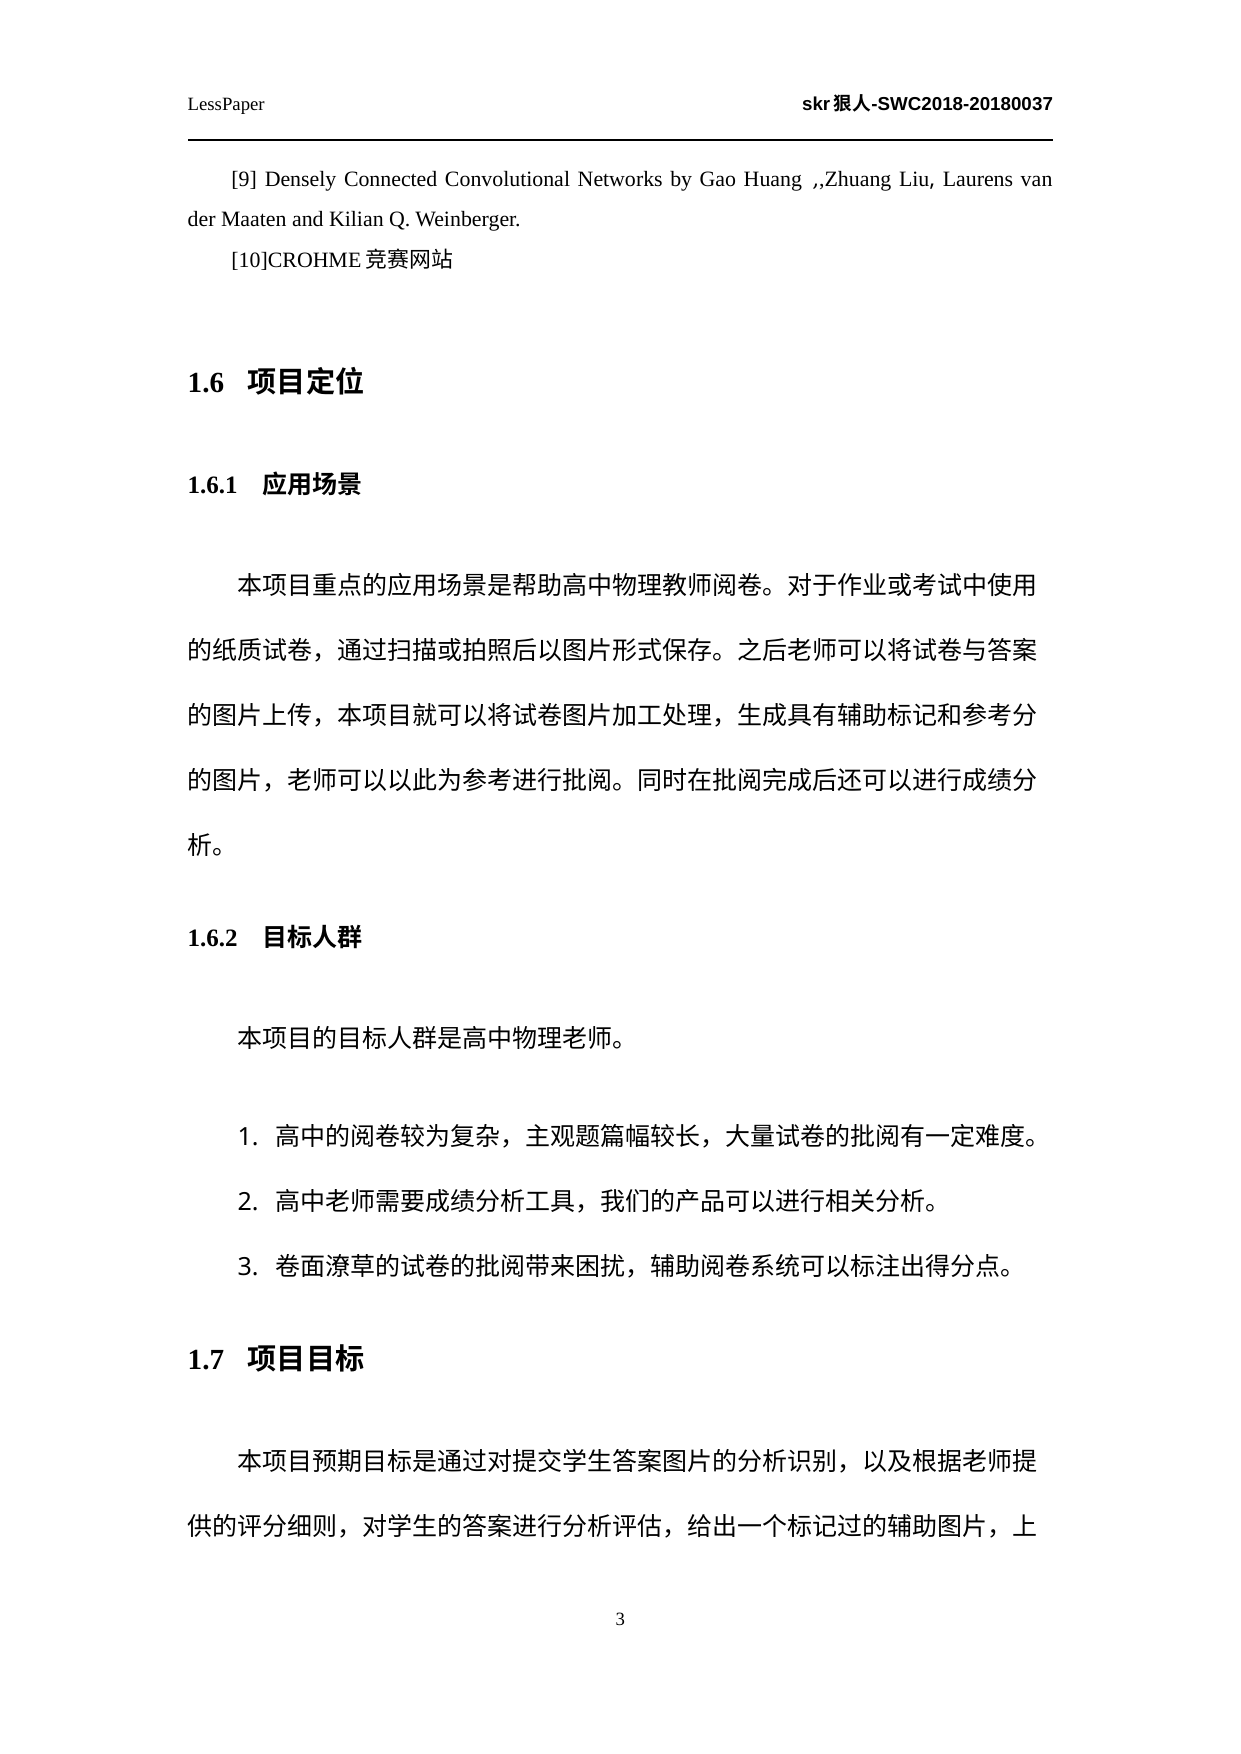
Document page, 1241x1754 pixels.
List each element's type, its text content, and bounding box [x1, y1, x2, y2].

text 本项目的目标人群是高中物理老师。 [187, 1004, 1053, 1069]
subtitle 项目目标 [187, 1324, 1053, 1389]
text [10]CROHME竞赛网站 [187, 241, 1053, 274]
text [187, 1427, 1053, 1557]
list 高中老师需要成绩分析工具，我们的产品可以进行相关分析。 [237, 1167, 1053, 1232]
subtitle 应用场景 [187, 450, 1053, 515]
subtitle 项目定位 [187, 348, 1053, 413]
text [9] Densely Connected Convolutional Networks by Gao Huang ,,Zhuang Liu, Laurens van der Maaten and Kilian Q. Weinberger. [187, 162, 1053, 235]
list 卷面潦草的试卷的批阅带来困扰，辅助阅卷系统可以标注出得分点。 [237, 1232, 1053, 1297]
text 本项目重点的应用场景是帮助高中物理教师阅卷。对于作业或考试中使用的纸质试卷，通过扫描或拍照后以图片形式保存。之后老师可以将试卷与答案的图片上传，本项目就可以将试卷图片加工处理，生成具有辅助标记和参考分的图片，老师可以以此为参考进行批阅。同时在批阅完成后还可以进行成绩分析。 [187, 551, 1053, 876]
list 高中的阅卷较为复杂，主观题篇幅较长，大量试卷的批阅有一定难度。 [237, 1102, 1053, 1167]
subtitle 目标人群 [187, 903, 1053, 968]
